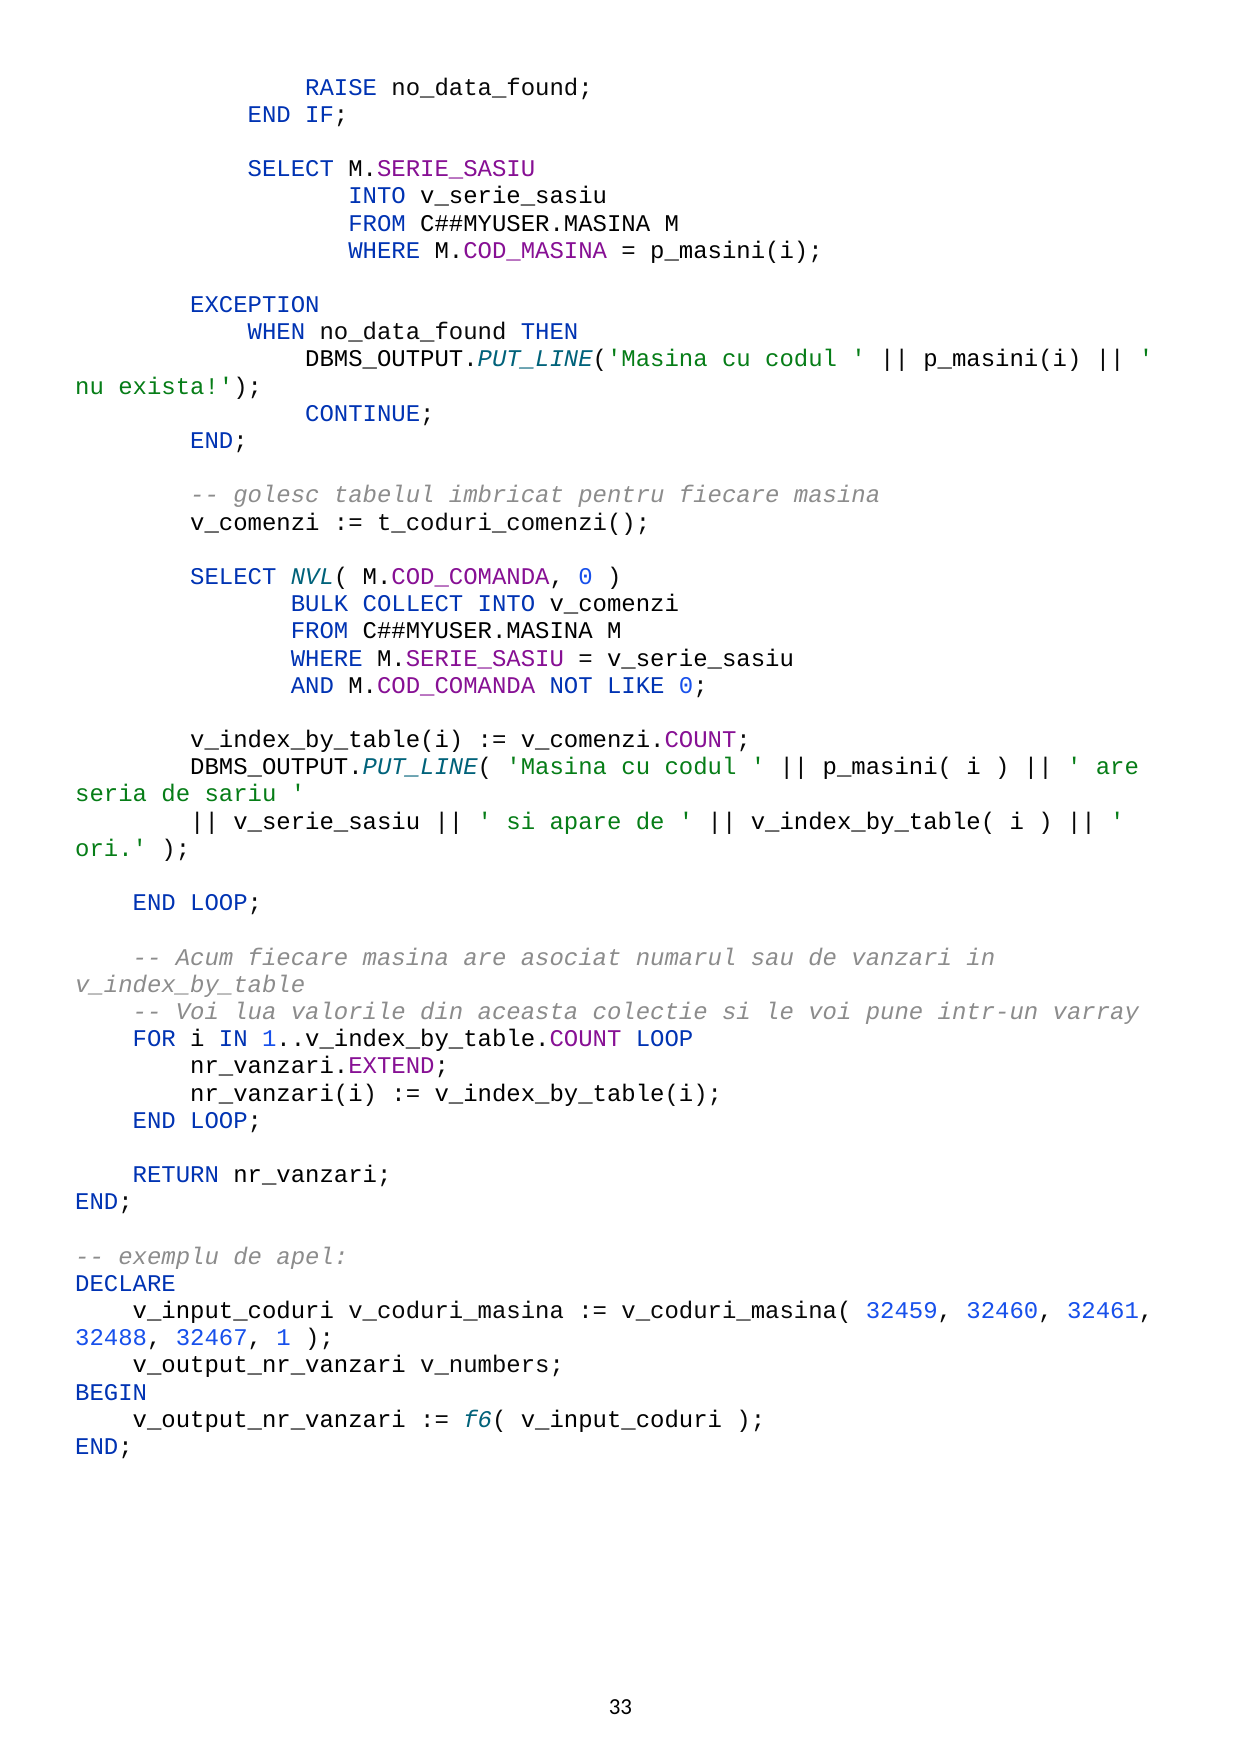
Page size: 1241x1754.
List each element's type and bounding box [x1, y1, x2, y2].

text [75, 75, 1165, 1462]
